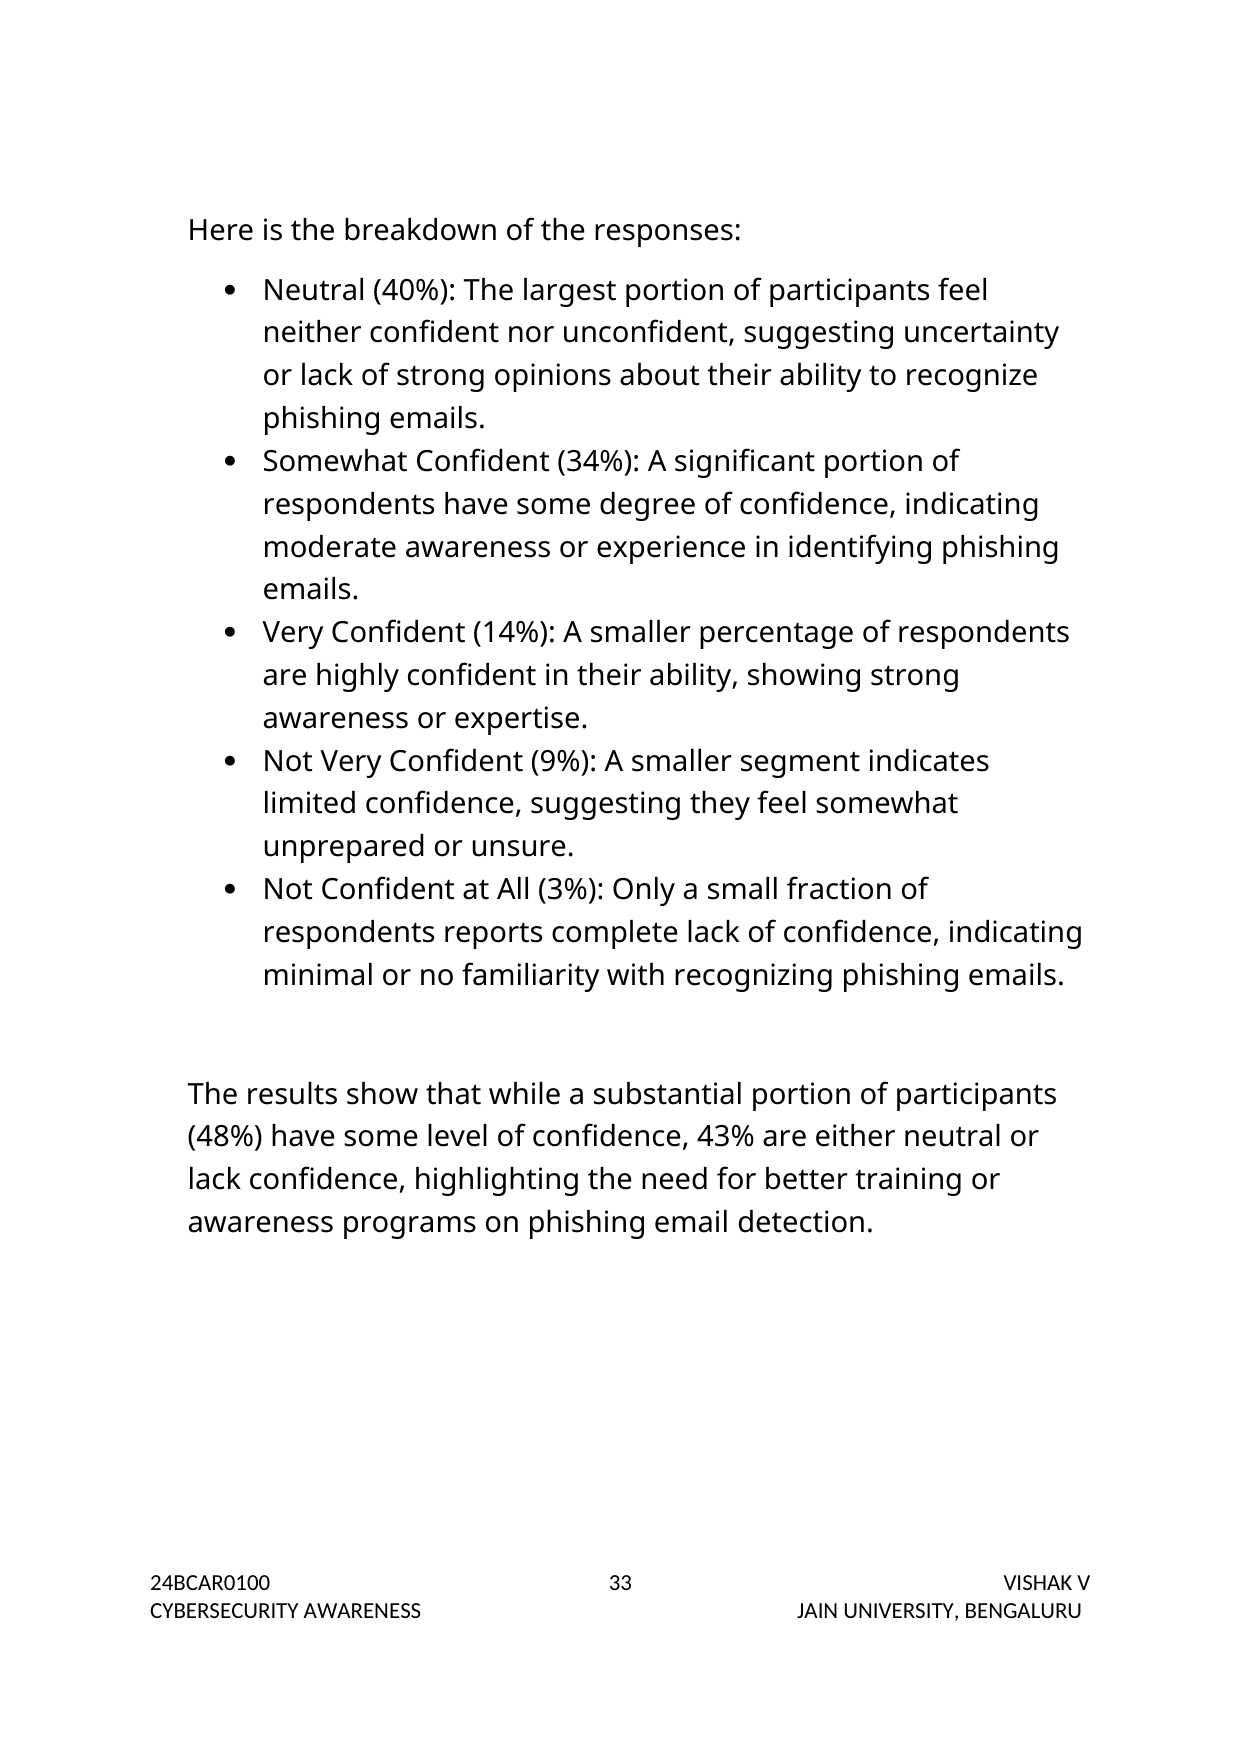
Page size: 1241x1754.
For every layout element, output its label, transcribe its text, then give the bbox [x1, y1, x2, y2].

text The results show that while a substantial portion of participants (48%) have some level of confidence, 43% are either neutral or lack confidence, highlighting the need for better training or awareness programs on phishing email detection. [187, 1073, 1090, 1241]
list Neutral (40%): The largest portion of participants feel neither confident nor unconfident, suggesting uncertainty or lack of strong opinions about their ability to recognize phishing emails. [225, 269, 1090, 437]
list Not Confident at All (3%): Only a small fraction of respondents reports complete lack of confidence, indicating minimal or no familiarity with recognizing phishing emails. [225, 868, 1090, 994]
text Here is the breakdown of the responses: [150, 209, 1090, 249]
list Somewhat Confident (34%): A significant portion of respondents have some degree of confidence, indicating moderate awareness or experience in identifying phishing emails. [225, 440, 1090, 608]
list Very Confident (14%): A smaller percentage of respondents are highly confident in their ability, showing strong awareness or expertise. [225, 611, 1090, 737]
list Not Very Confident (9%): A smaller segment indicates limited confidence, suggesting they feel somewhat unprepared or unsure. [225, 740, 1090, 865]
